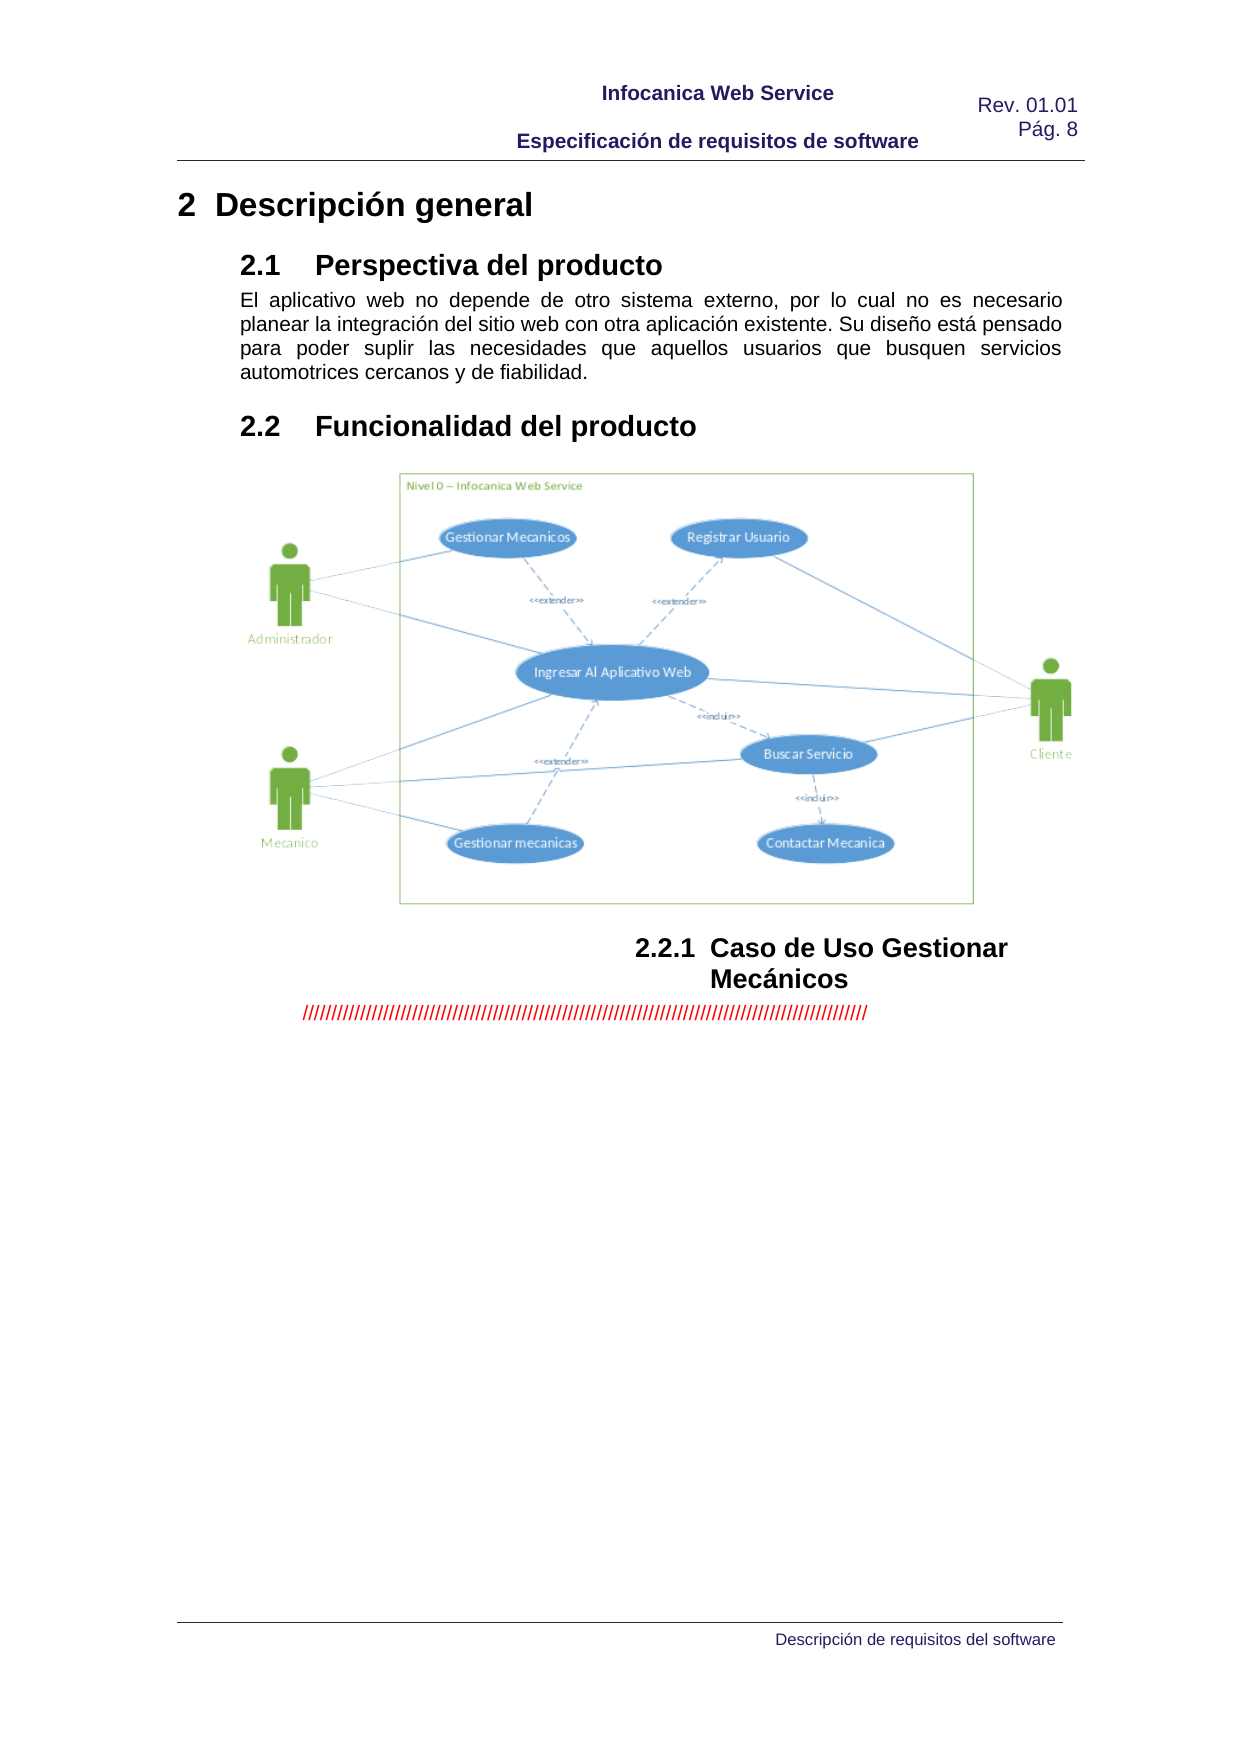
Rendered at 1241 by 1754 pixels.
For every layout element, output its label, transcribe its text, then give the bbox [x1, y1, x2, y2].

subtitle Perspectiva del producto [240, 248, 1063, 282]
subtitle Descripción general [177, 185, 1063, 223]
text El aplicativo web no depende de otro sistema externo, por lo cual no es necesario planear la integración del sitio web con otra aplicación existente. Su diseño está pensado para poder suplir las necesidades que aquellos usuarios que busquen servicios automotrices cercanos y de fiabilidad. [240, 288, 1063, 384]
text ////////////////////////////////////////////////////////////////////////////////////////////////// [302, 1001, 1063, 1025]
subtitle Funcionalidad del producto [240, 409, 1063, 442]
subtitle Caso de Uso Gestionar Mecánicos [635, 932, 1063, 994]
